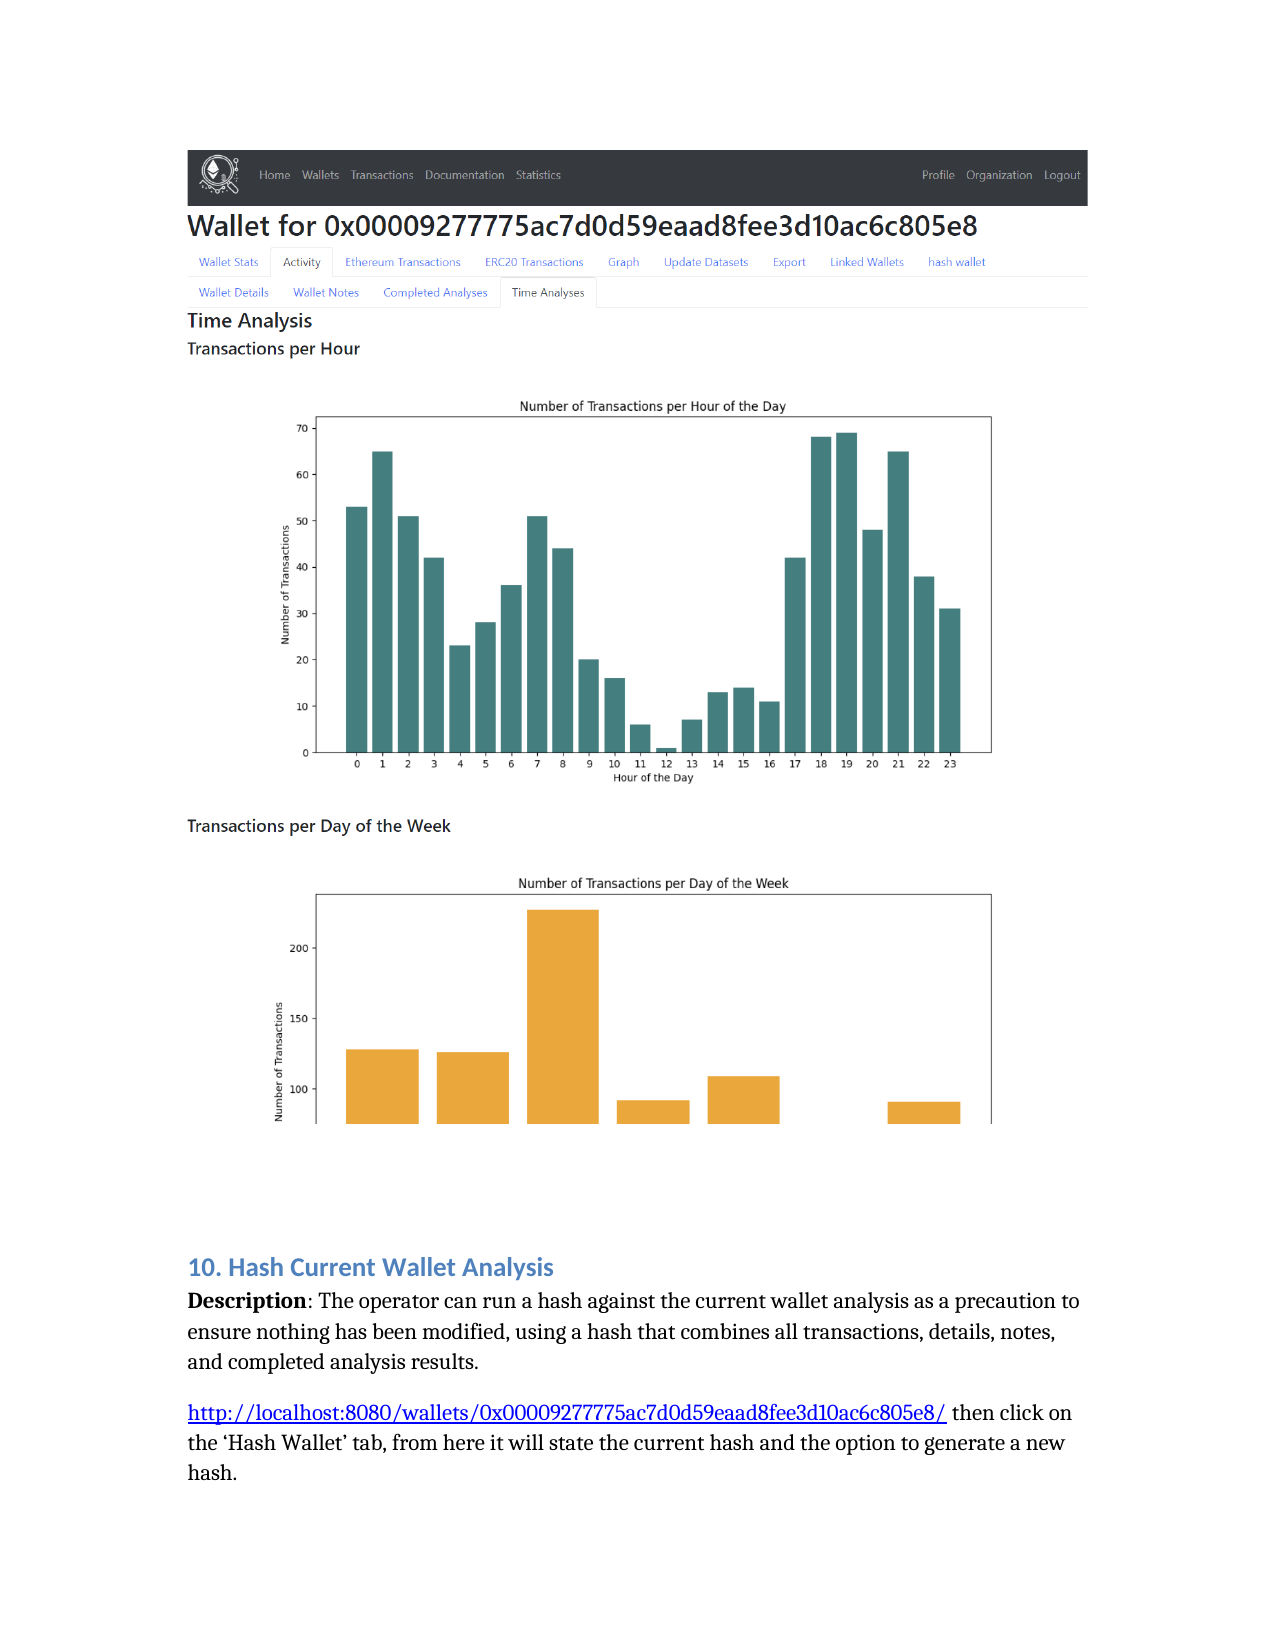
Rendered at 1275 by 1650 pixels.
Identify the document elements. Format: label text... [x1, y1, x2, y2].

subtitle 10. Hash Current Wallet Analysis [187, 1250, 1087, 1283]
picture [187, 150, 1088, 1124]
text http://localhost:8080/wallets/0x00009277775ac7d0d59eaad8fee3d10ac6c805e8/ then click on the ‘Hash Wallet’ tab, from here it will state the current hash and the option to generate a new hash. [187, 1400, 1087, 1486]
text Description: The operator can run a hash against the current wallet analysis as a precaution to ensure nothing has been modified, using a hash that combines all transactions, details, notes, and completed analysis results. [187, 1288, 1087, 1375]
